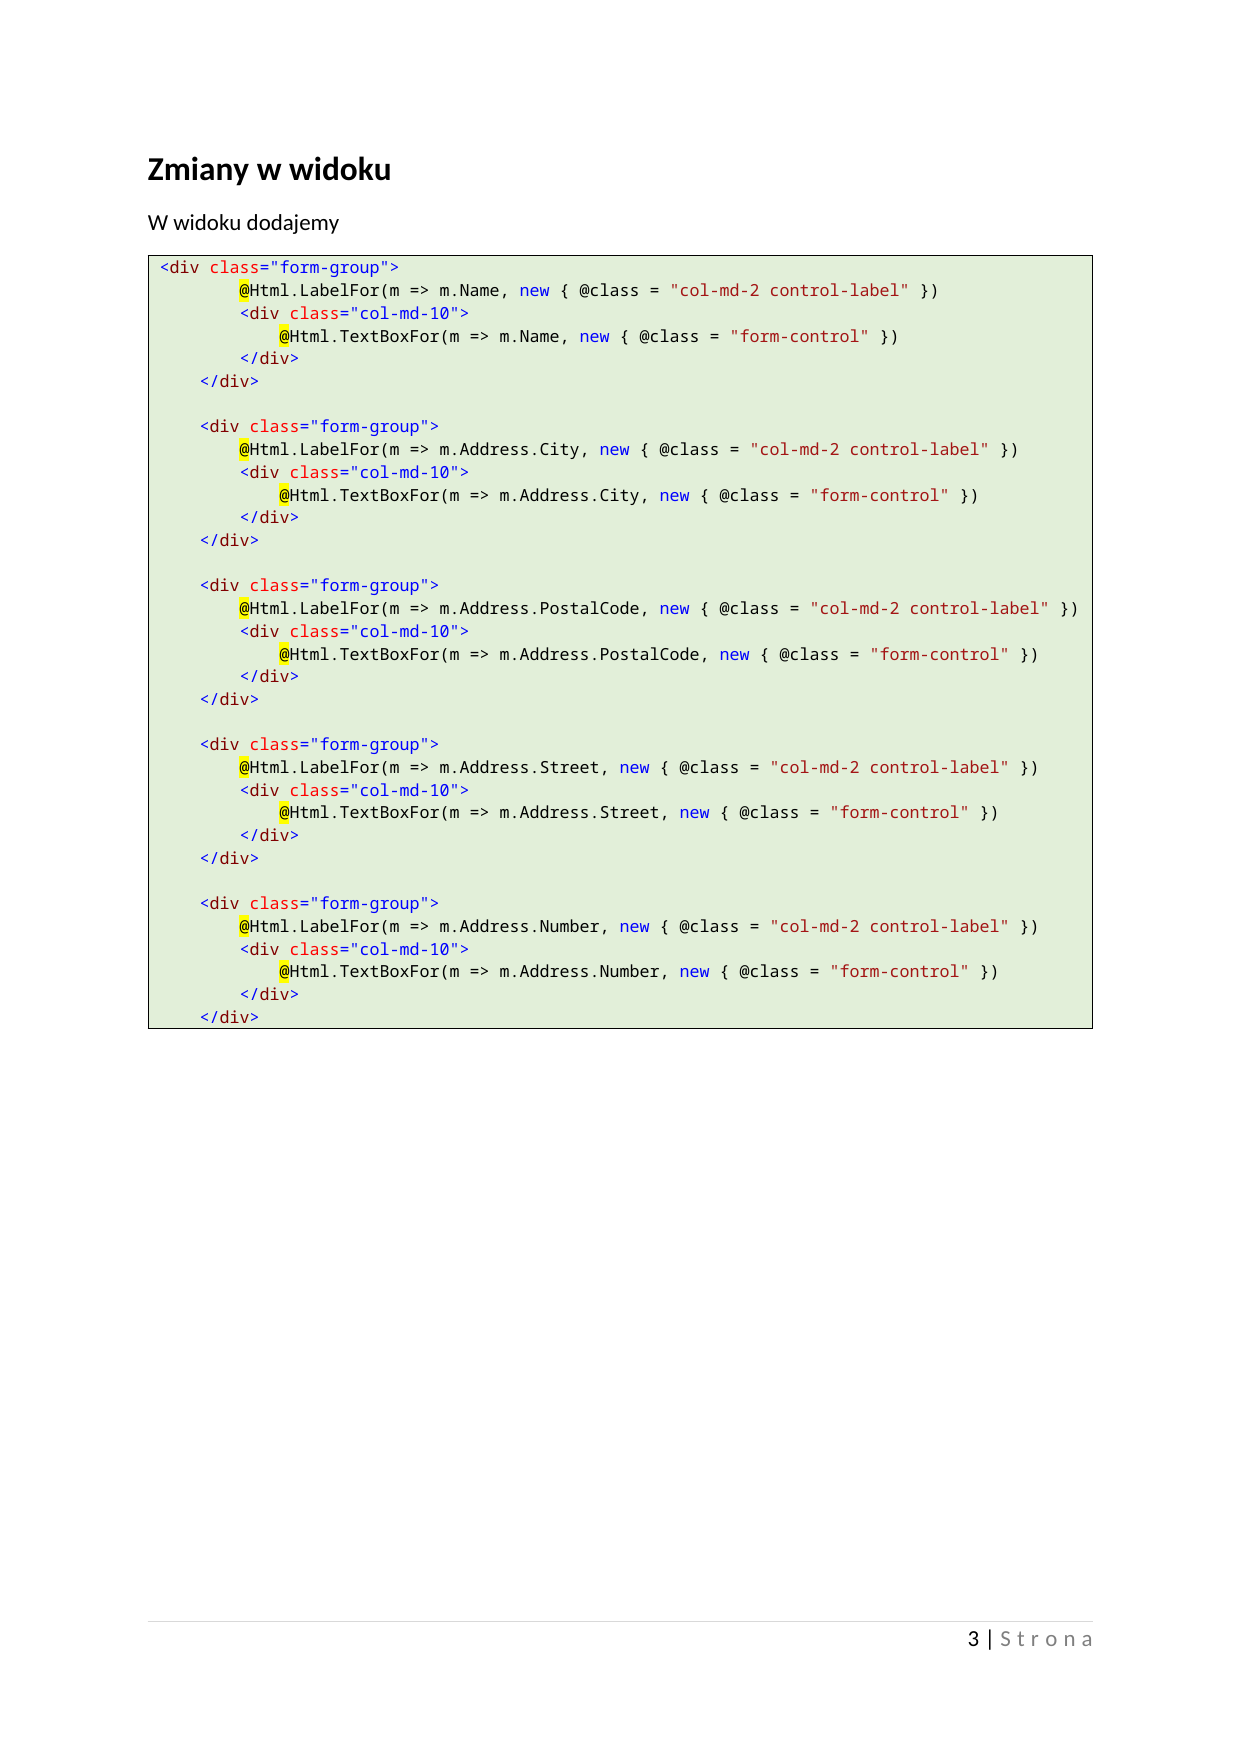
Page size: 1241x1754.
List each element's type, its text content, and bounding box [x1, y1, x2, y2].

text W widoku dodajemy [148, 208, 1093, 236]
table_header <div class="form-group"> @Html.LabelFor(m => m.Name, new { @class = "col-md-2 control-label" }) <div class="col-md-10"> @Html.TextBoxFor(m => m.Name, new { @class = "form-control" }) </div> </div> <div class="form-group"> @Html.LabelFor(m => m.Address.City, new { @class = "col-md-2 control-label" }) <div class="col-md-10"> @Html.TextBoxFor(m => m.Address.City, new { @class = "form-control" }) </div> </div> <div class="form-group"> @Html.LabelFor(m => m.Address.PostalCode, new { @class = "col-md-2 control-label" }) <div class="col-md-10"> @Html.TextBoxFor(m => m.Address.PostalCode, new { @class = "form-control" }) </div> </div> <div class="form-group"> @Html.LabelFor(m => m.Address.Street, new { @class = "col-md-2 control-label" }) <div class="col-md-10"> @Html.TextBoxFor(m => m.Address.Street, new { @class = "form-control" }) </div> </div> <div class="form-group"> @Html.LabelFor(m => m.Address.Number, new { @class = "col-md-2 control-label" }) <div class="col-md-10"> @Html.TextBoxFor(m => m.Address.Number, new { @class = "form-control" }) </div> </div> [149, 256, 1092, 1028]
text Zmiany w widoku [148, 148, 1093, 188]
